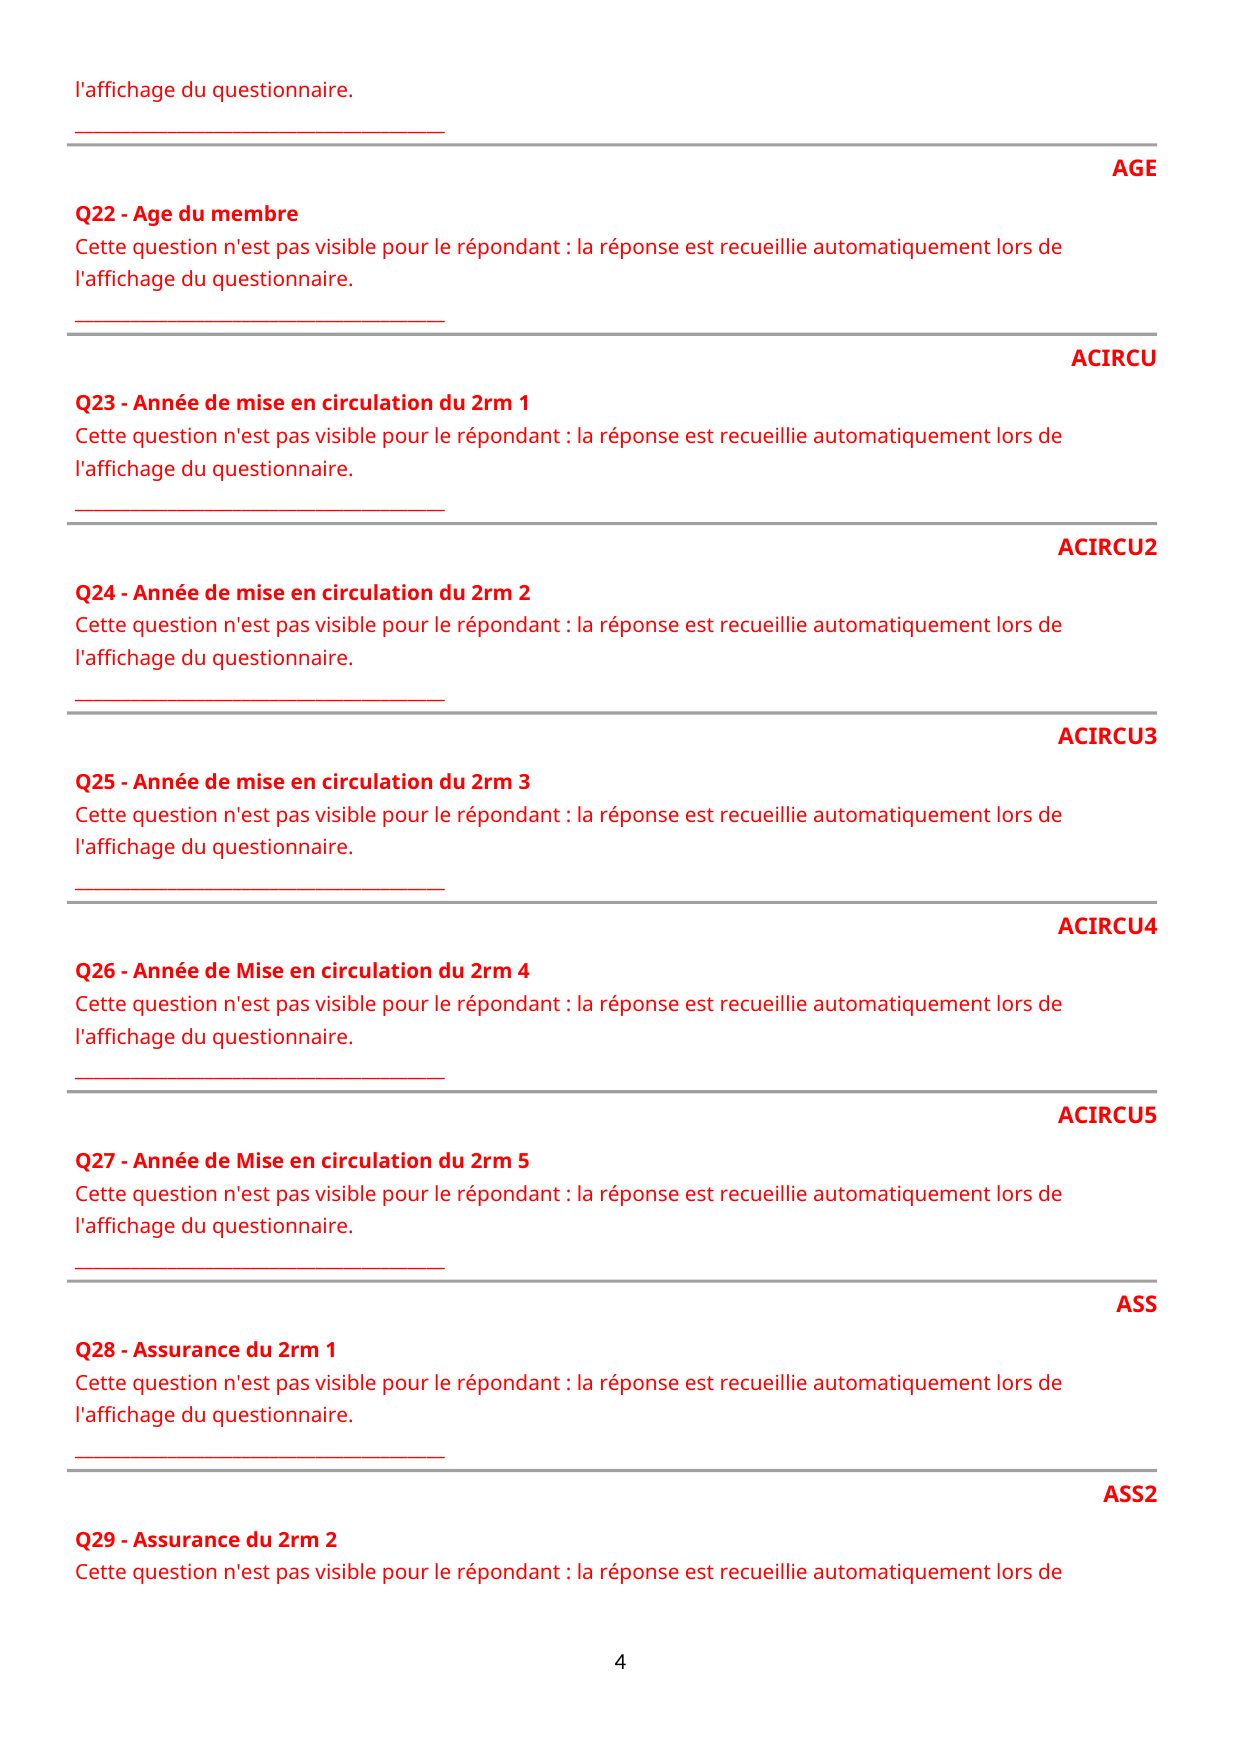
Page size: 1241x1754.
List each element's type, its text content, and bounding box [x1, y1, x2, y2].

text Q24 - Année de mise en circulation du 2rm 2 Cette question n'est pas visible pour le répondant : la réponse est recueillie automatiquement lors de l'affichage du questionnaire. ________________________________________ [75, 578, 1165, 704]
table_header ASS [1093, 1276, 1160, 1335]
text Q28 - Assurance du 2rm 1 Cette question n'est pas visible pour le répondant : la réponse est recueillie automatiquement lors de l'affichage du questionnaire. ________________________________________ [75, 1335, 1165, 1462]
table_header ACIRCU4 [1018, 898, 1160, 957]
table_header [64, 1087, 1018, 1146]
text Q26 - Année de Mise en circulation du 2rm 4 Cette question n'est pas visible pour le répondant : la réponse est recueillie automatiquement lors de l'affichage du questionnaire. ________________________________________ [75, 957, 1165, 1083]
table_header [64, 898, 1018, 957]
table_header ACIRCU5 [1018, 1087, 1160, 1146]
table_header [64, 519, 1018, 578]
text Q27 - Année de Mise en circulation du 2rm 5 Cette question n'est pas visible pour le répondant : la réponse est recueillie automatiquement lors de l'affichage du questionnaire. ________________________________________ [75, 1146, 1165, 1272]
text Q22 - Age du membre Cette question n'est pas visible pour le répondant : la réponse est recueillie automatiquement lors de l'affichage du questionnaire. ________________________________________ [75, 199, 1165, 325]
table_header [64, 708, 1018, 767]
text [75, 1525, 1165, 1586]
table_header ACIRCU2 [1018, 519, 1160, 578]
table_header [64, 1276, 1093, 1335]
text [75, 75, 1165, 136]
table_header ACIRCU [1033, 330, 1160, 388]
table_header ASS2 [1080, 1466, 1160, 1525]
table_header [64, 140, 1087, 199]
table_header [64, 1466, 1080, 1525]
table_header AGE [1087, 140, 1160, 199]
text Q23 - Année de mise en circulation du 2rm 1 Cette question n'est pas visible pour le répondant : la réponse est recueillie automatiquement lors de l'affichage du questionnaire. ________________________________________ [75, 388, 1165, 515]
table_header [64, 330, 1033, 388]
text Q25 - Année de mise en circulation du 2rm 3 Cette question n'est pas visible pour le répondant : la réponse est recueillie automatiquement lors de l'affichage du questionnaire. ________________________________________ [75, 767, 1165, 893]
table_header ACIRCU3 [1018, 708, 1160, 767]
